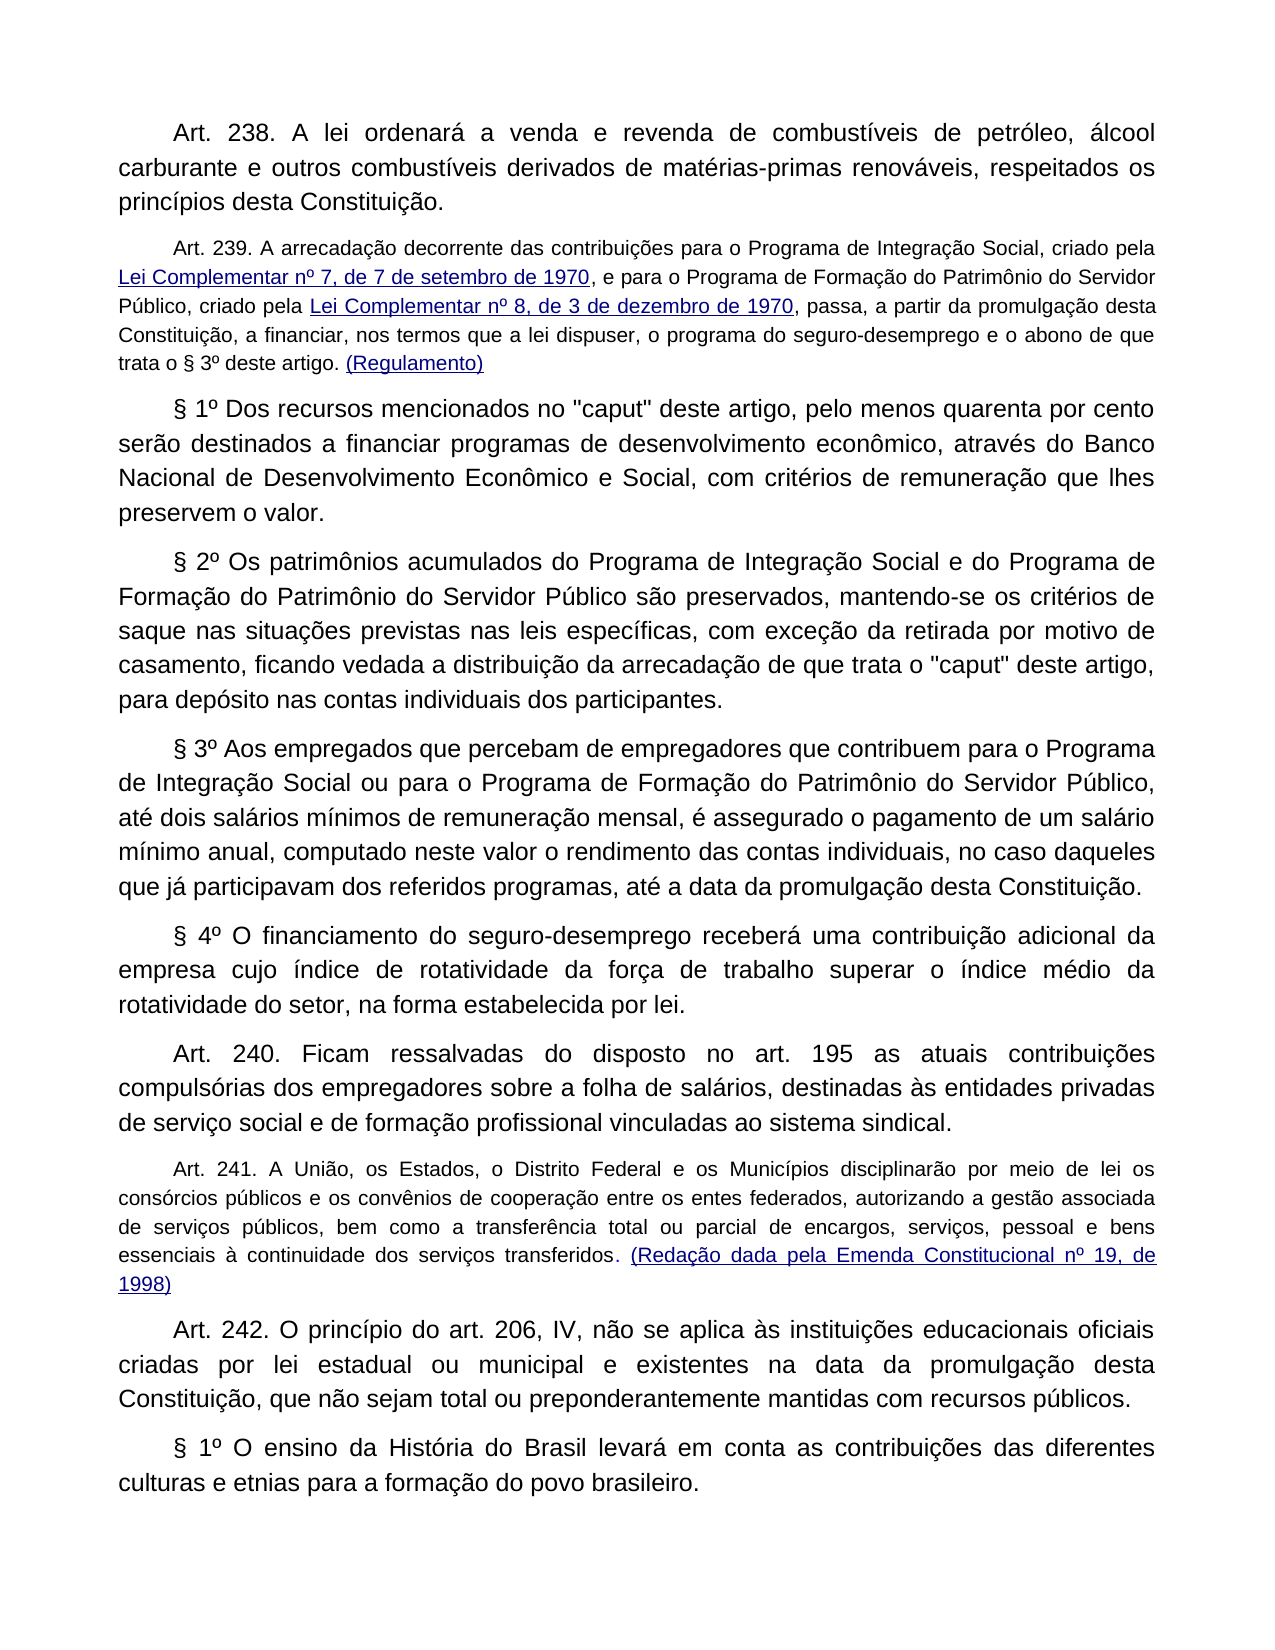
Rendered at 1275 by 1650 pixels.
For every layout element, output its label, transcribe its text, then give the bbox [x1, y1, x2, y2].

text Art. 238. A lei ordenará a venda e revenda de combustíveis de petróleo, álcool carburante e outros combustíveis derivados de matérias-primas renováveis, respeitados os princípios desta Constituição. [118, 118, 1157, 216]
text Art. 240. Ficam ressalvadas do disposto no art. 195 as atuais contribuições compulsórias dos empregadores sobre a folha de salários, destinadas às entidades privadas de serviço social e de formação profissional vinculadas ao sistema sindical. [118, 1039, 1157, 1137]
text Art. 242. O princípio do art. 206, IV, não se aplica às instituições educacionais oficiais criadas por lei estadual ou municipal e existentes na data da promulgação desta Constituição, que não sejam total ou preponderantemente mantidas com recursos públicos. [118, 1315, 1157, 1413]
text § 3º Aos empregados que percebam de empregadores que contribuem para o Programa de Integração Social ou para o Programa de Formação do Patrimônio do Servidor Público, até dois salários mínimos de remuneração mensal, é assegurado o pagamento de um salário mínimo anual, computado neste valor o rendimento das contas individuais, no caso daqueles que já participavam dos referidos programas, até a data da promulgação desta Constituição. [118, 734, 1157, 901]
text § 1º O ensino da História do Brasil levará em conta as contribuições das diferentes culturas e etnias para a formação do povo brasileiro. [118, 1433, 1157, 1497]
text Art. 241. A União, os Estados, o Distrito Federal e os Municípios disciplinarão por meio de lei os consórcios públicos e os convênios de cooperação entre os entes federados, autorizando a gestão associada de serviços públicos, bem como a transferência total ou parcial de encargos, serviços, pessoal e bens essenciais à continuidade dos serviços transferidos. (Redação dada pela Emenda Constitucional nº 19, de 1998) [118, 1157, 1157, 1296]
text § 1º Dos recursos mencionados no "caput" deste artigo, pelo menos quarenta por cento serão destinados a financiar programas de desenvolvimento econômico, através do Banco Nacional de Desenvolvimento Econômico e Social, com critérios de remuneração que lhes preservem o valor. [118, 394, 1157, 527]
text § 2º Os patrimônios acumulados do Programa de Integração Social e do Programa de Formação do Patrimônio do Servidor Público são preservados, mantendo-se os critérios de saque nas situações previstas nas leis específicas, com exceção da retirada por motivo de casamento, ficando vedada a distribuição da arrecadação de que trata o "caput" deste artigo, para depósito nas contas individuais dos participantes. [118, 547, 1157, 714]
text Art. 239. A arrecadação decorrente das contribuições para o Programa de Integração Social, criado pela Lei Complementar nº 7, de 7 de setembro de 1970, e para o Programa de Formação do Patrimônio do Servidor Público, criado pela Lei Complementar nº 8, de 3 de dezembro de 1970, passa, a partir da promulgação desta Constituição, a financiar, nos termos que a lei dispuser, o programa do seguro-desemprego e o abono de que trata o § 3º deste artigo. (Regulamento) [118, 236, 1157, 375]
text § 4º O financiamento do seguro-desemprego receberá uma contribuição adicional da empresa cujo índice de rotatividade da força de trabalho superar o índice médio da rotatividade do setor, na forma estabelecida por lei. [118, 921, 1157, 1019]
